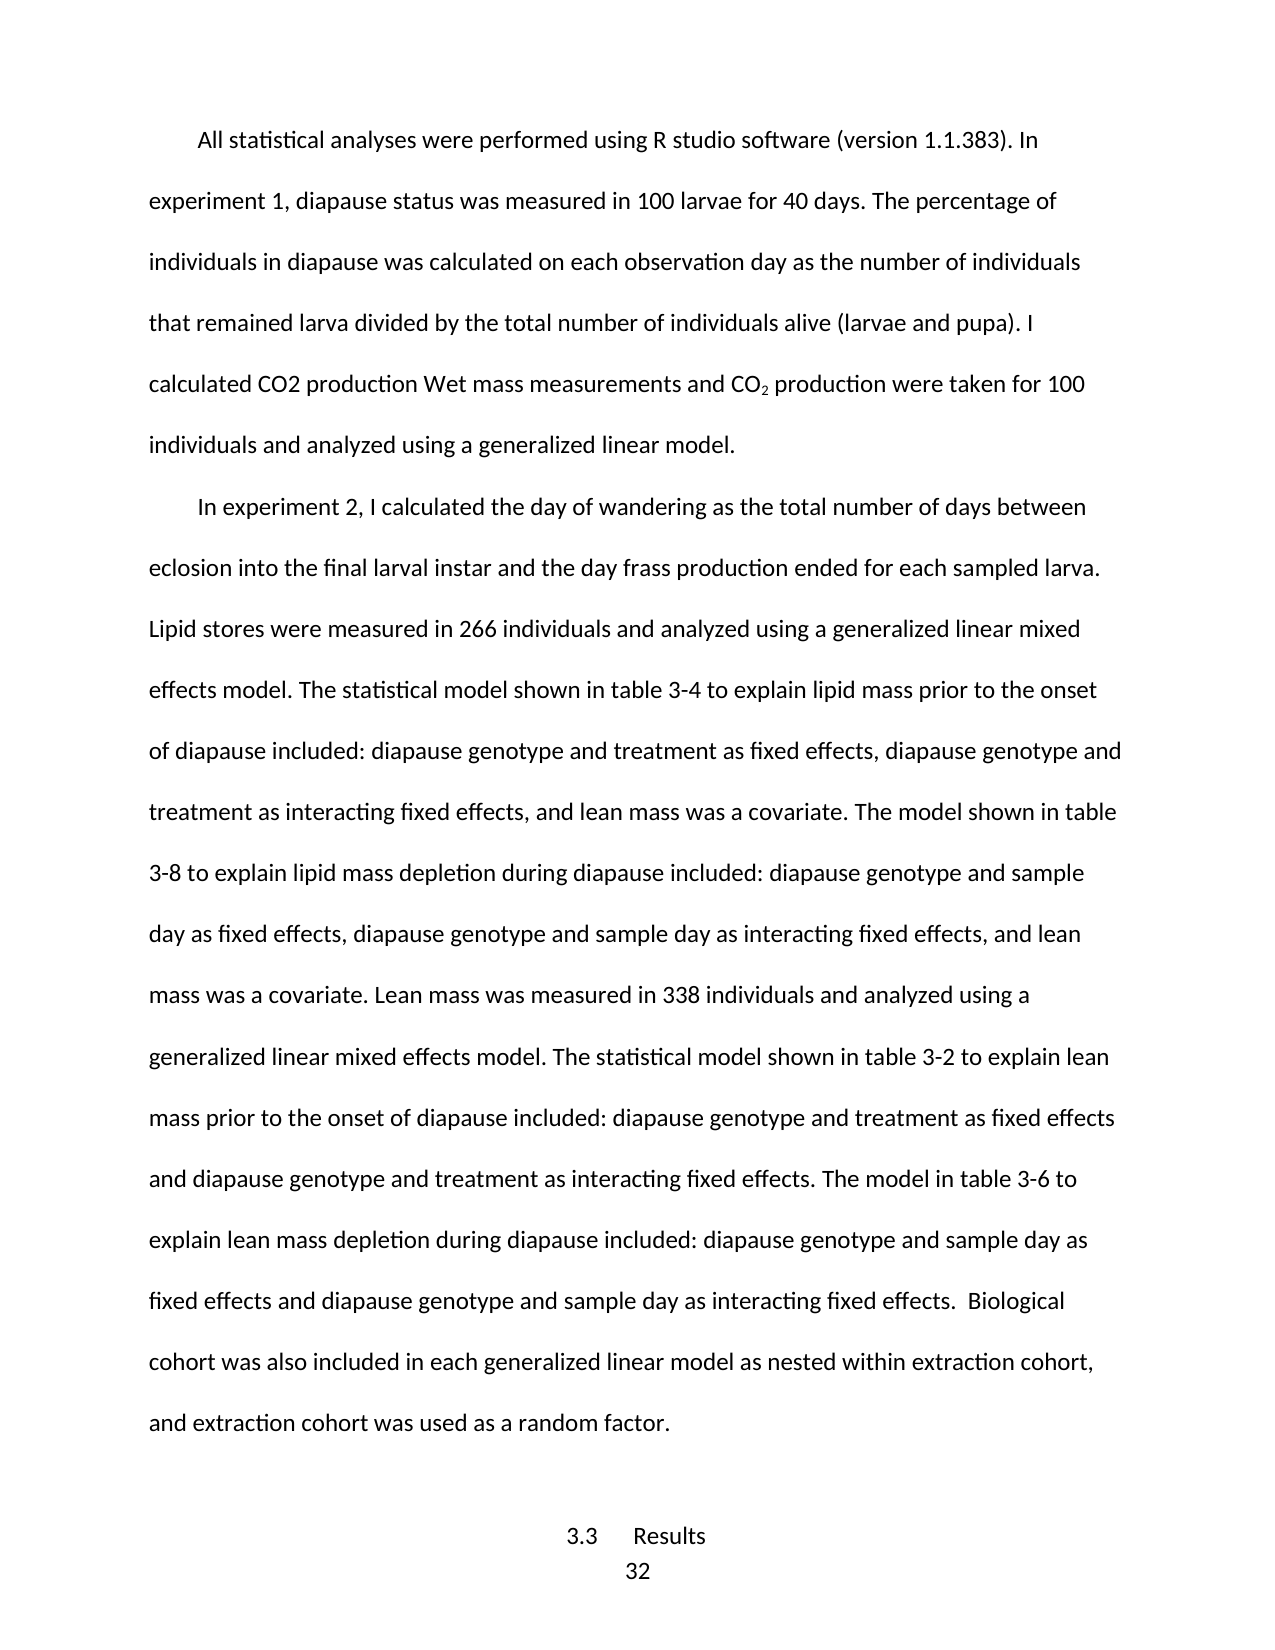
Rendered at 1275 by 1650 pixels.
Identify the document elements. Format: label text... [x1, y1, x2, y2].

text All statistical analyses were performed using R studio software (version 1.1.383). In experiment 1, diapause status was measured in 100 larvae for 40 days. The percentage of individuals in diapause was calculated on each observation day as the number of individuals that remained larva divided by the total number of individuals alive (larvae and pupa). I calculated CO2 production Wet mass measurements and CO2 production were taken for 100 individuals and analyzed using a generalized linear model. [148, 124, 1124, 460]
text 3.3 Results [150, 1520, 1133, 1551]
text In experiment 2, I calculated the day of wandering as the total number of days between eclosion into the final larval instar and the day frass production ended for each sampled larva. Lipid stores were measured in 266 individuals and analyzed using a generalized linear mixed effects model. The statistical model shown in table 3-4 to explain lipid mass prior to the onset of diapause included: diapause genotype and treatment as fixed effects, diapause genotype and treatment as interacting fixed effects, and lean mass was a covariate. The model shown in table 3-8 to explain lipid mass depletion during diapause included: diapause genotype and sample day as fixed effects, diapause genotype and sample day as interacting fixed effects, and lean mass was a covariate. Lean mass was measured in 338 individuals and analyzed using a generalized linear mixed effects model. The statistical model shown in table 3-2 to explain lean mass prior to the onset of diapause included: diapause genotype and treatment as fixed effects and diapause genotype and treatment as interacting fixed effects. The model in table 3-6 to explain lean mass depletion during diapause included: diapause genotype and sample day as fixed effects and diapause genotype and sample day as interacting fixed effects. Biological cohort was also included in each generalized linear model as nested within extraction cohort, and extraction cohort was used as a random factor. [148, 491, 1124, 1437]
